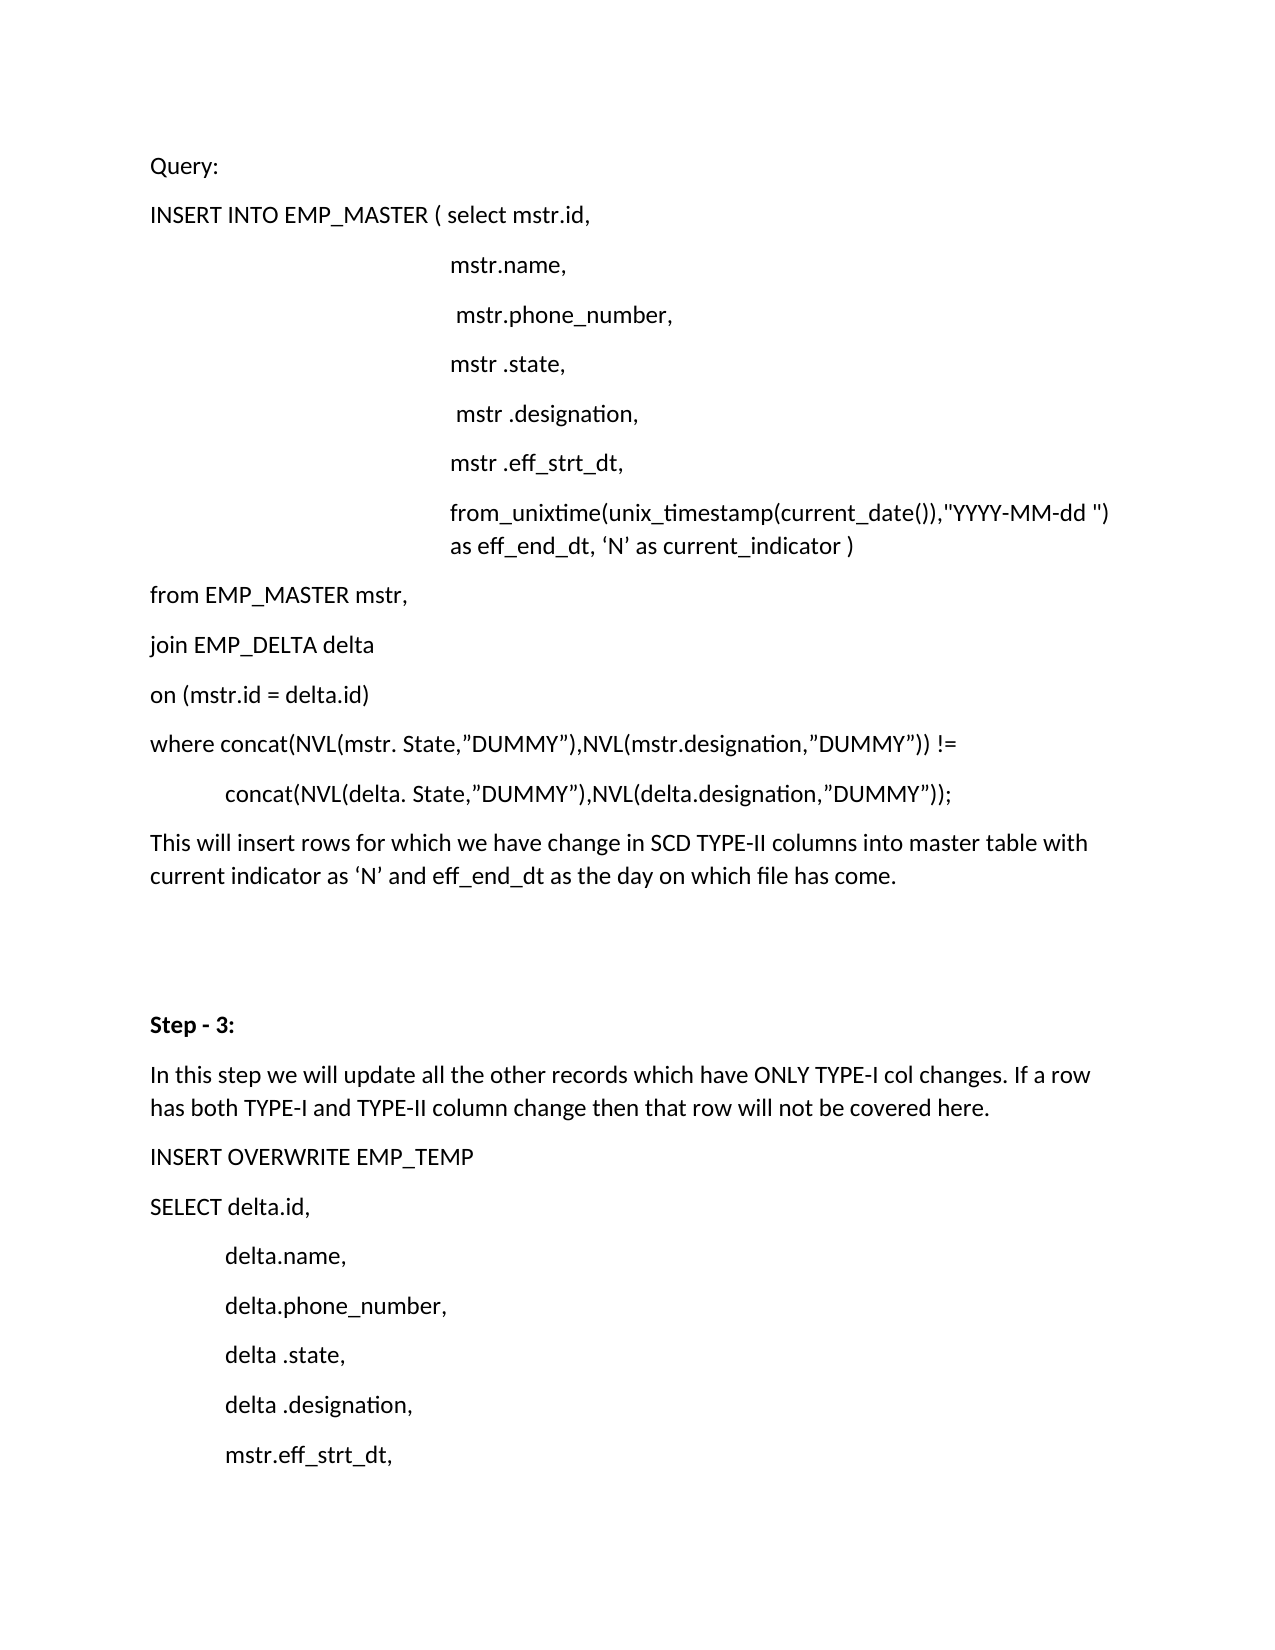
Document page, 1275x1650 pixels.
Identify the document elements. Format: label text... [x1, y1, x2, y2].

text concat(NVL(delta. State,”DUMMY”),NVL(delta.designation,”DUMMY”)); [150, 778, 1125, 808]
text mstr .eff_strt_dt, [375, 447, 1125, 478]
text delta .state, [150, 1339, 1125, 1370]
text INSERT OVERWRITE EMP_TEMP [150, 1141, 1125, 1172]
text Query: [150, 150, 1125, 181]
text on (mstr.id = delta.id) [150, 679, 1125, 709]
text mstr .designation, [375, 398, 1125, 428]
text This will insert rows for which we have change in SCD TYPE-II columns into master table with current indicator as ‘N’ and eff_end_dt as the day on which file has come. [150, 827, 1125, 891]
text mstr.phone_number, [375, 299, 1125, 329]
text mstr.eff_strt_dt, [150, 1439, 1125, 1469]
text In this step we will update all the other records which have ONLY TYPE-I col changes. If a row has both TYPE-I and TYPE-II column change then that row will not be covered here. [150, 1059, 1125, 1122]
text Step - 3: [150, 1009, 1125, 1040]
text where concat(NVL(mstr. State,”DUMMY”),NVL(mstr.designation,”DUMMY”)) != [150, 728, 1125, 759]
text SELECT delta.id, [150, 1191, 1125, 1221]
text from_unixtime(unix_timestamp(current_date()),"YYYY-MM-dd ") as eff_end_dt, ‘N’ as current_indicator ) [450, 497, 1125, 561]
text delta.phone_number, [150, 1290, 1125, 1321]
text mstr .state, [375, 348, 1125, 379]
text INSERT INTO EMP_MASTER ( select mstr.id, [150, 199, 1125, 230]
text join EMP_DELTA delta [150, 629, 1125, 660]
text delta .designation, [150, 1389, 1125, 1420]
text from EMP_MASTER mstr, [150, 579, 1125, 610]
text delta.name, [150, 1240, 1125, 1271]
text mstr.name, [375, 249, 1125, 280]
